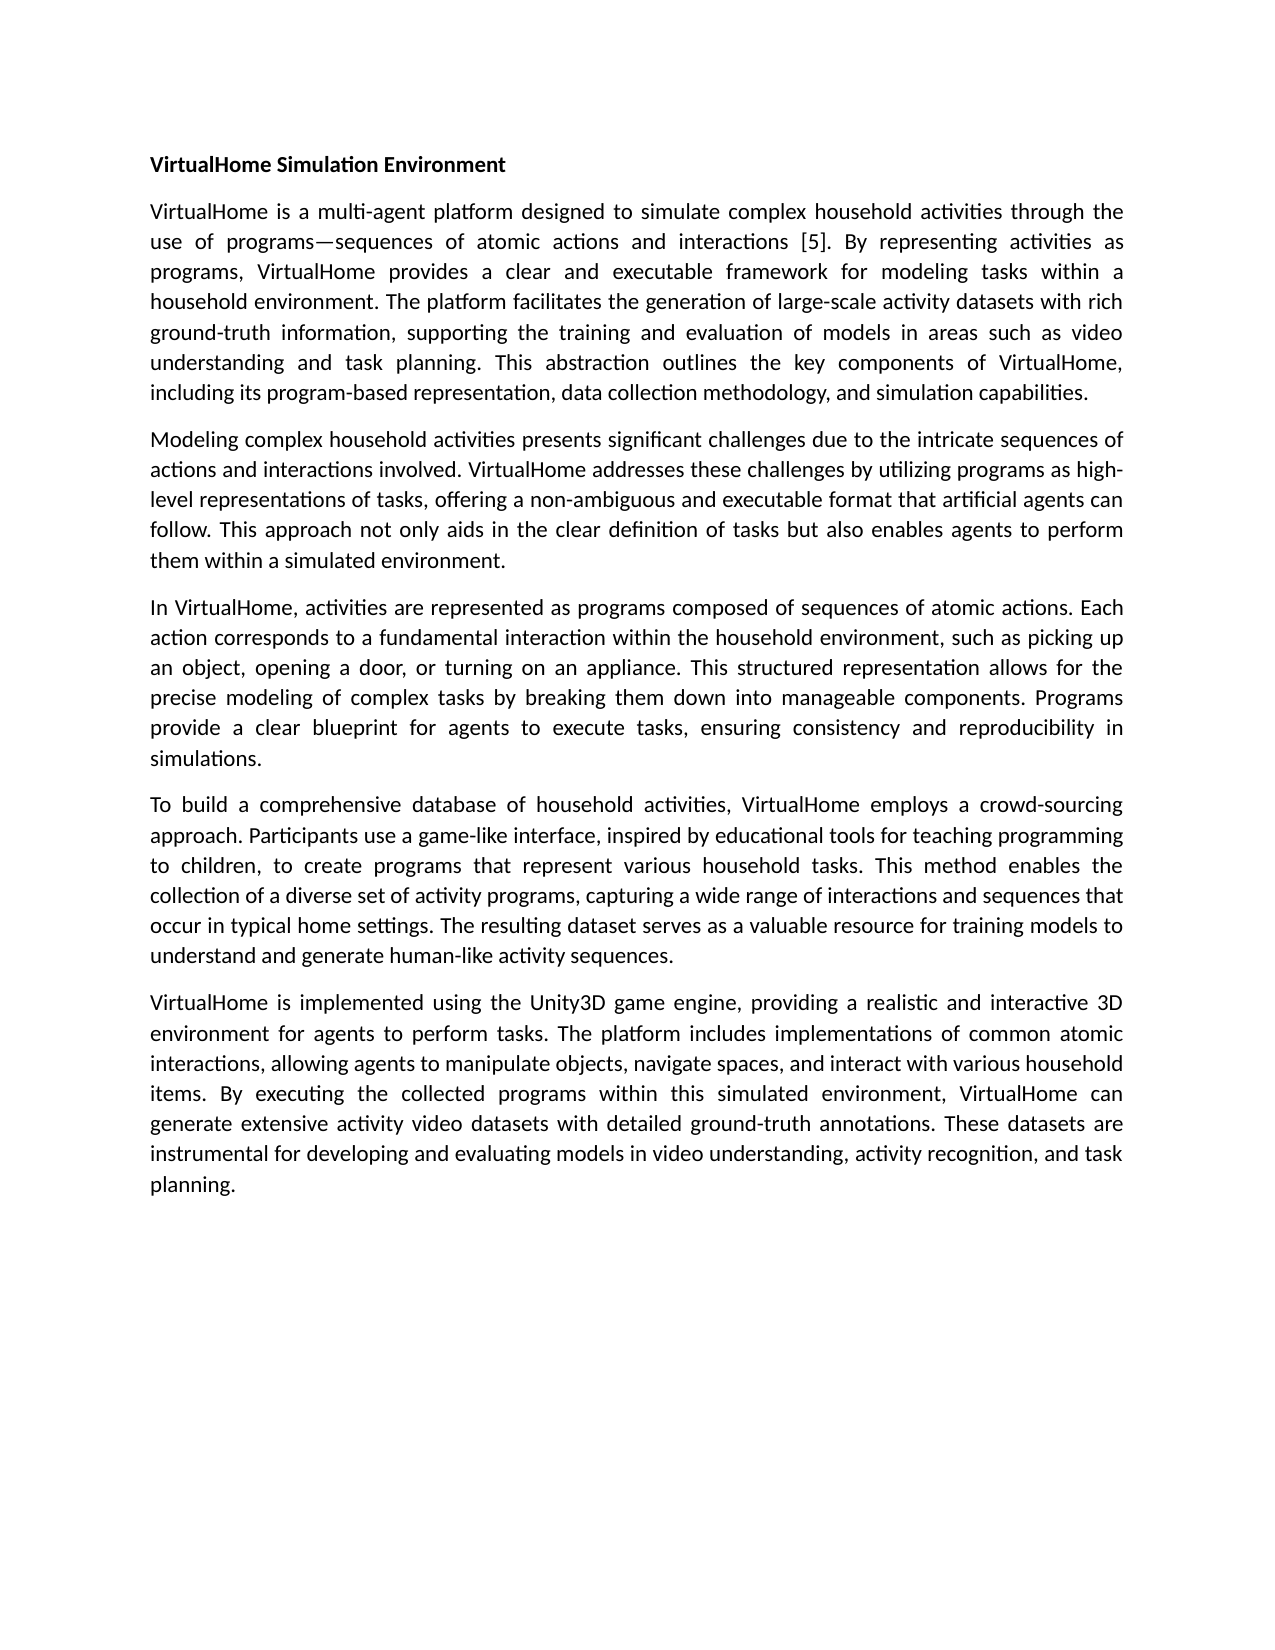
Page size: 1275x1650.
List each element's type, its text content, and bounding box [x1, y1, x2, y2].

text VirtualHome is a multi-agent platform designed to simulate complex household activities through the use of programs—sequences of atomic actions and interactions [5]. By representing activities as programs, VirtualHome provides a clear and executable framework for modeling tasks within a household environment. The platform facilitates the generation of large-scale activity datasets with rich ground-truth information, supporting the training and evaluation of models in areas such as video understanding and task planning. This abstraction outlines the key components of VirtualHome, including its program-based representation, data collection methodology, and simulation capabilities. [150, 197, 1125, 406]
text VirtualHome Simulation Environment [150, 150, 1125, 178]
text Modeling complex household activities presents significant challenges due to the intricate sequences of actions and interactions involved. VirtualHome addresses these challenges by utilizing programs as high-level representations of tasks, offering a non-ambiguous and executable format that artificial agents can follow. This approach not only aids in the clear definition of tasks but also enables agents to perform them within a simulated environment. [150, 425, 1125, 574]
text To build a comprehensive database of household activities, VirtualHome employs a crowd-sourcing approach. Participants use a game-like interface, inspired by educational tools for teaching programming to children, to create programs that represent various household tasks. This method enables the collection of a diverse set of activity programs, capturing a wide range of interactions and sequences that occur in typical home settings. The resulting dataset serves as a valuable resource for training models to understand and generate human-like activity sequences. [150, 791, 1125, 970]
text In VirtualHome, activities are represented as programs composed of sequences of atomic actions. Each action corresponds to a fundamental interaction within the household environment, such as picking up an object, opening a door, or turning on an appliance. This structured representation allows for the precise modeling of complex tasks by breaking them down into manageable components. Programs provide a clear blueprint for agents to execute tasks, ensuring consistency and reproducibility in simulations. [150, 593, 1125, 772]
text VirtualHome is implemented using the Unity3D game engine, providing a realistic and interactive 3D environment for agents to perform tasks. The platform includes implementations of common atomic interactions, allowing agents to manipulate objects, navigate spaces, and interact with various household items. By executing the collected programs within this simulated environment, VirtualHome can generate extensive activity video datasets with detailed ground-truth annotations. These datasets are instrumental for developing and evaluating models in video understanding, activity recognition, and task planning. [150, 988, 1125, 1198]
